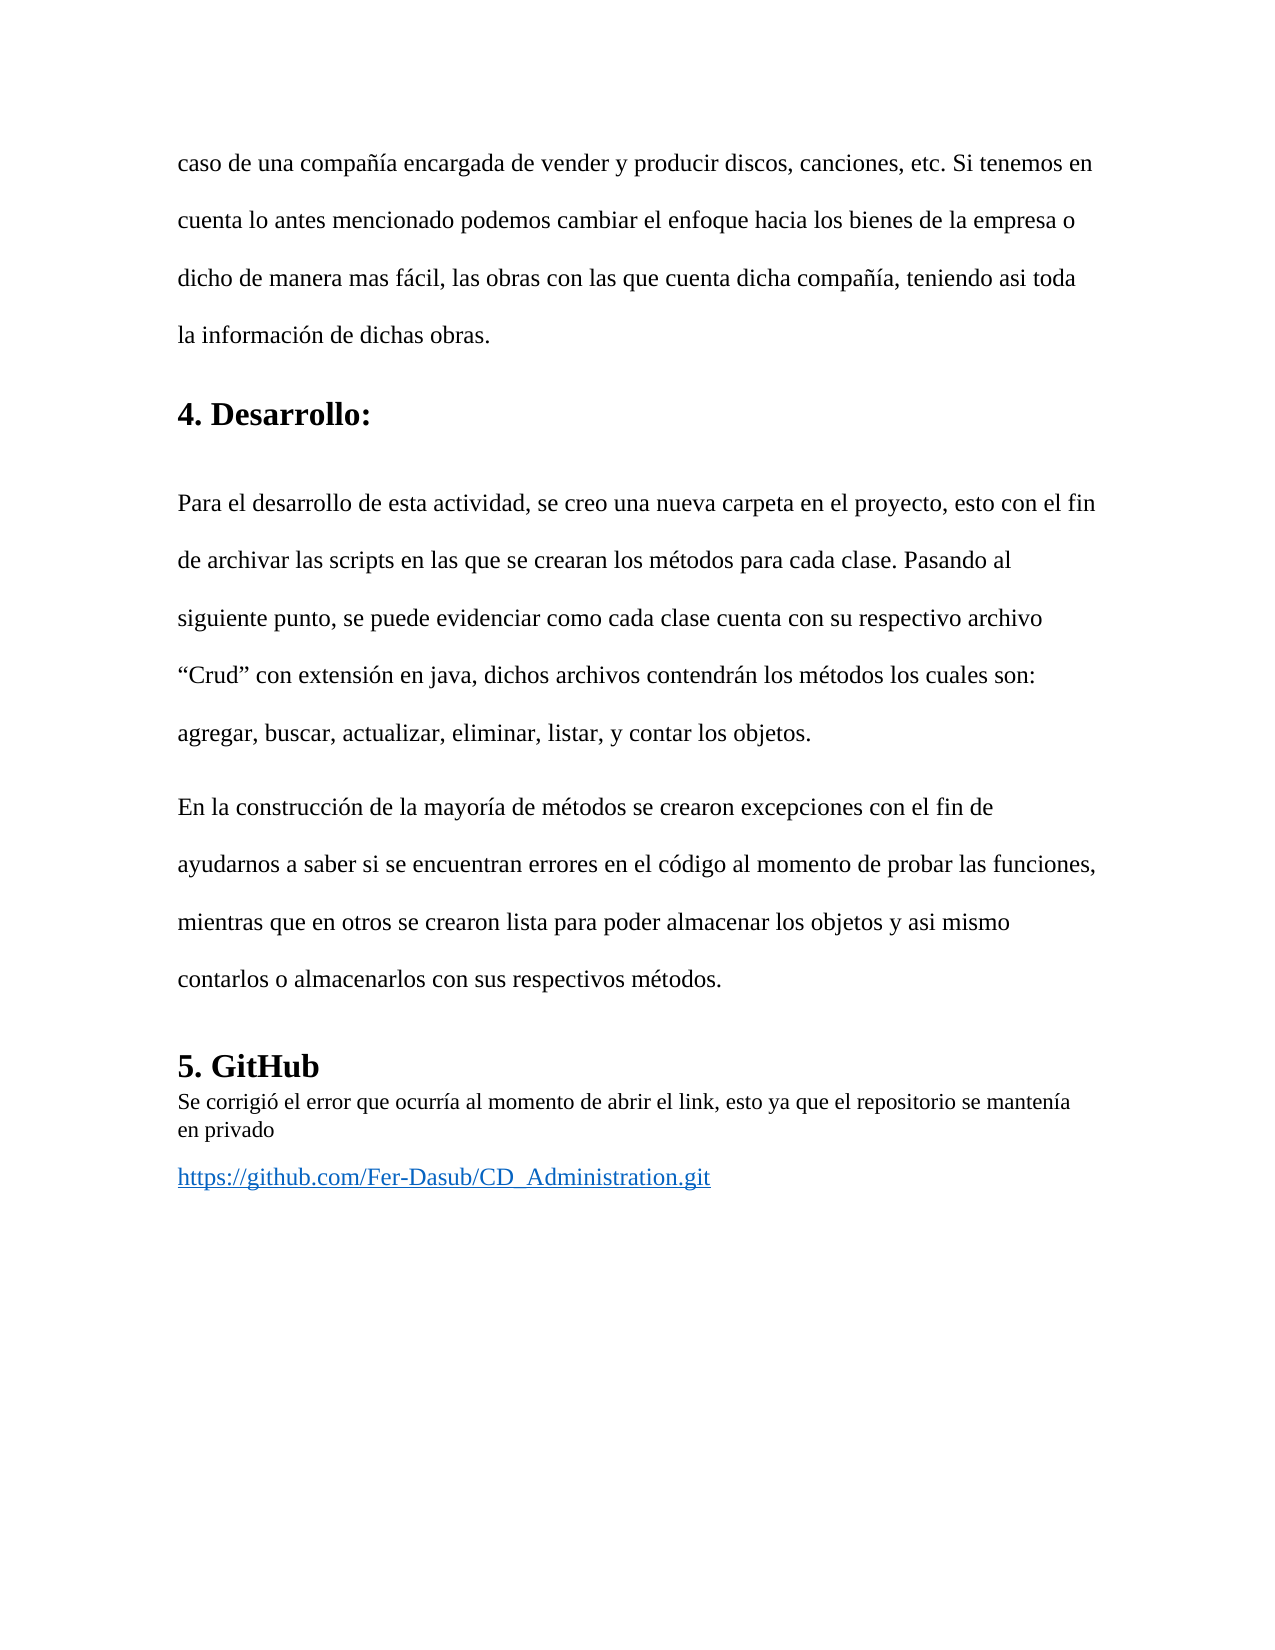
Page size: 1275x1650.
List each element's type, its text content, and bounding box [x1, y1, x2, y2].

subtitle 5. GitHub [177, 1047, 1098, 1085]
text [177, 148, 1098, 349]
text Se corrigió el error que ocurría al momento de abrir el link, esto ya que el repositorio se mantenía en privado [177, 1088, 1098, 1143]
text En la construcción de la mayoría de métodos se crearon excepciones con el fin de ayudarnos a saber si se encuentran errores en el código al momento de probar las funciones, mientras que en otros se crearon lista para poder almacenar los objetos y asi mismo contarlos o almacenarlos con sus respectivos métodos. [177, 792, 1098, 993]
text https://github.com/Fer-Dasub/CD_Administration.git [177, 1162, 1098, 1190]
text 4. Desarrollo: [177, 394, 1098, 433]
text Para el desarrollo de esta actividad, se creo una nueva carpeta en el proyecto, esto con el fin de archivar las scripts en las que se crearan los métodos para cada clase. Pasando al siguiente punto, se puede evidenciar como cada clase cuenta con su respectivo archivo “Crud” con extensión en java, dichos archivos contendrán los métodos los cuales son: agregar, buscar, actualizar, eliminar, listar, y contar los objetos. [177, 488, 1098, 746]
